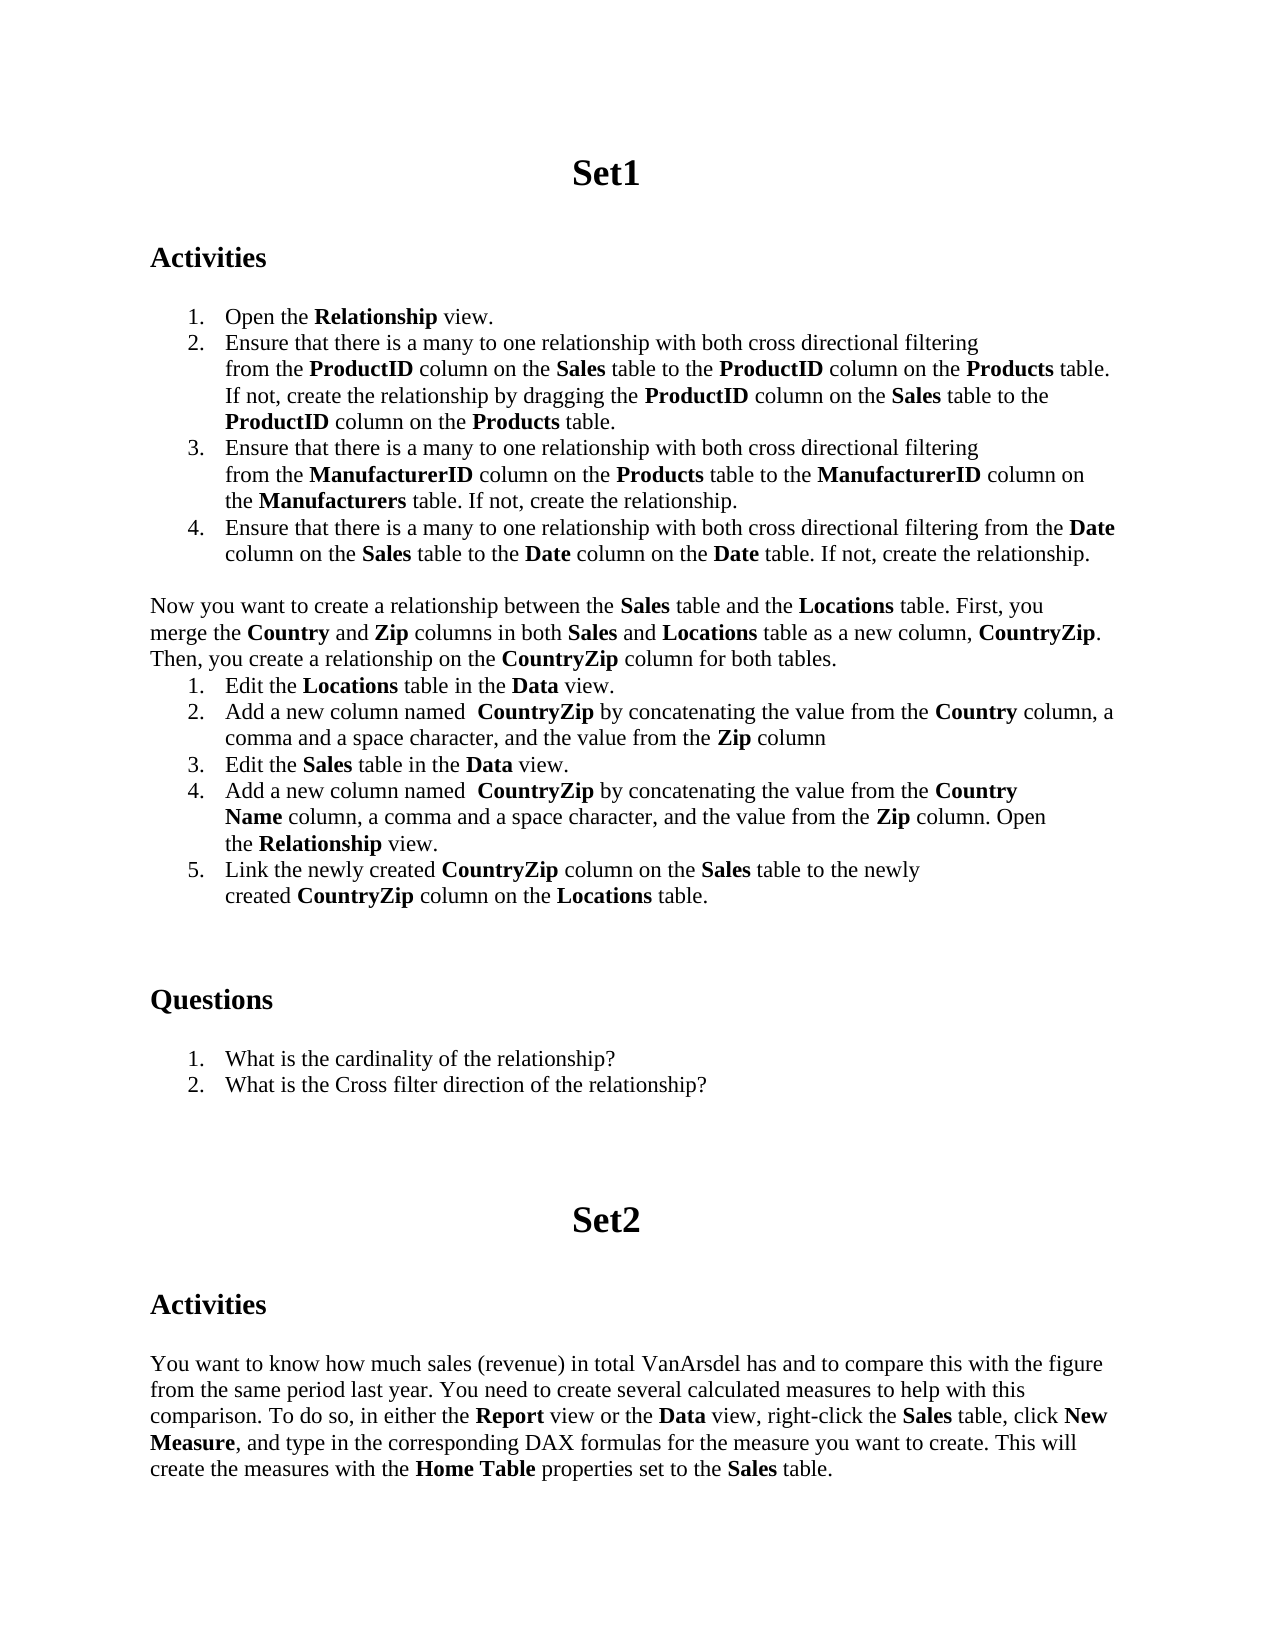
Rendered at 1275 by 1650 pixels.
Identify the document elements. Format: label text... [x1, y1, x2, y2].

text Questions [150, 982, 1062, 1016]
list Link the newly created CountryZip column on the Sales table to the newly created CountryZip column on the Locations table. [187, 856, 1125, 909]
list Add a new column named CountryZip by concatenating the value from the Country Name column, a comma and a space character, and the value from the Zip column. Open the Relationship view. [187, 777, 1125, 856]
text Activities [150, 1287, 1062, 1321]
text Set2 [150, 1197, 1062, 1240]
list Edit the Sales table in the Data view. [187, 751, 1125, 777]
text Now you want to create a relationship between the Sales table and the Locations table. First, you merge the Country and Zip columns in both Sales and Locations table as a new column, CountryZip. Then, you create a relationship on the CountryZip column for both tables. [150, 593, 1125, 672]
text Set1 [150, 150, 1062, 193]
text Activities [150, 240, 1062, 273]
list Ensure that there is a many to one relationship with both cross directional filtering from the ProductID column on the Sales table to the ProductID column on the Products table. If not, create the relationship by dragging the ProductID column on the Sales table to the ProductID column on the Products table. [187, 329, 1125, 434]
list What is the cardinality of the relationship?Top of Form [187, 1045, 1125, 1071]
list Add a new column named CountryZip by concatenating the value from the Country column, a comma and a space character, and the value from the Zip column [187, 698, 1125, 751]
list Edit the Locations table in the Data view. [187, 672, 1125, 698]
list What is the Cross filter direction of the relationship? [187, 1071, 1125, 1097]
text You want to know how much sales (revenue) in total VanArsdel has and to compare this with the figure from the same period last year. You need to create several calculated measures to help with this comparison. To do so, in either the Report view or the Data view, right-click the Sales table, click New Measure, and type in the corresponding DAX formulas for the measure you want to create. This will create the measures with the Home Table properties set to the Sales table. [150, 1350, 1125, 1482]
list Ensure that there is a many to one relationship with both cross directional filtering from the Date column on the Sales table to the Date column on the Date table. If not, create the relationship. [187, 513, 1125, 566]
list Open the Relationship view. [187, 303, 1125, 329]
list Ensure that there is a many to one relationship with both cross directional filtering from the ManufacturerID column on the Products table to the ManufacturerID column on the Manufacturers table. If not, create the relationship. [187, 434, 1125, 513]
